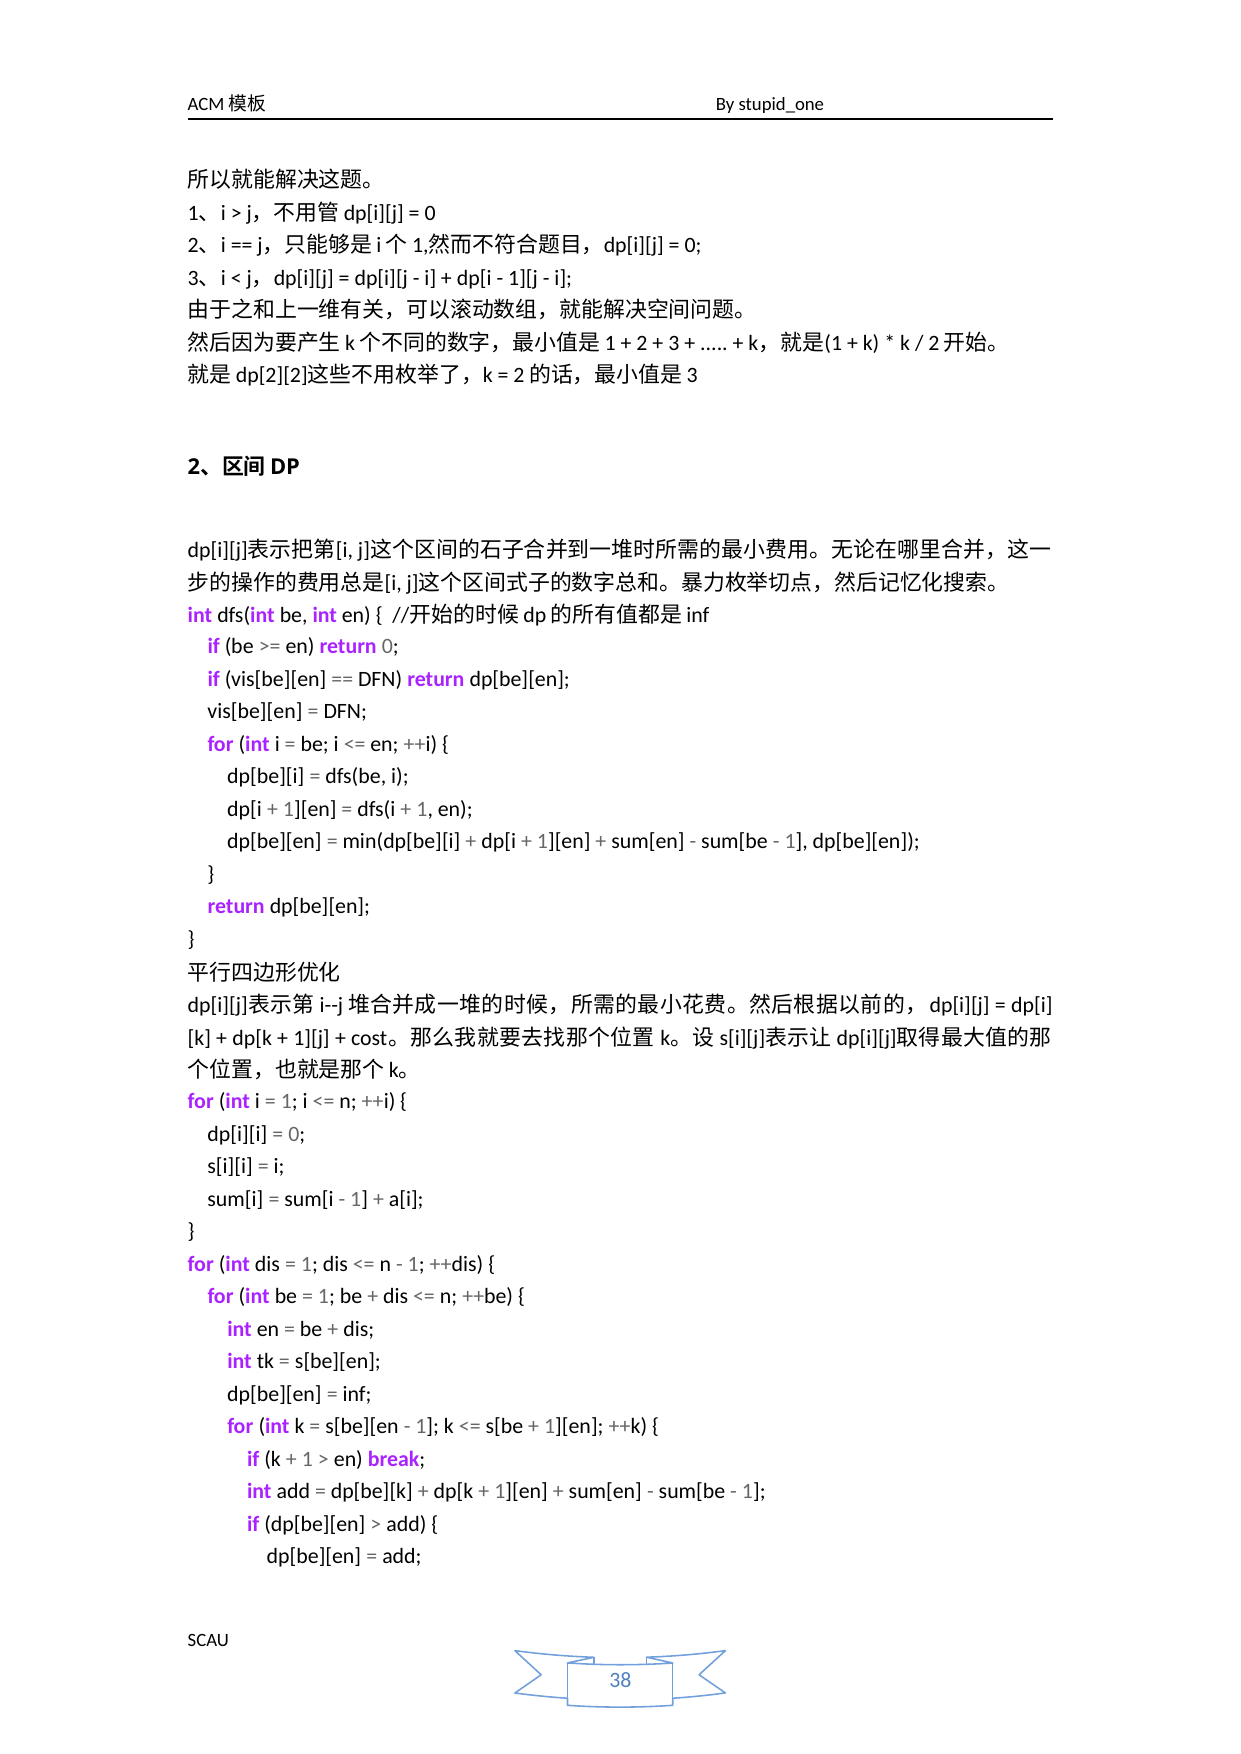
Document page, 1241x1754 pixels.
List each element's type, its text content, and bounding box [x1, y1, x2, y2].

text if (k + 1 > en) break; [187, 1442, 1053, 1474]
text 然后因为要产生k个不同的数字，最小值是1 + 2 + 3 + ..... + k，就是(1 + k) * k / 2开始。 [187, 324, 1053, 357]
text 就是dp[2][2]这些不用枚举了，k = 2的话，最小值是3 [187, 357, 1053, 389]
text 2、i == j，只能够是i个1,然而不符合题目，dp[i][j] = 0; [187, 227, 1053, 259]
text int add = dp[be][k] + dp[k + 1][en] + sum[en] - sum[be - 1]; [187, 1474, 1053, 1507]
text dp[i][j]表示把第[i, j]这个区间的石子合并到一堆时所需的最小费用。无论在哪里合并，这一步的操作的费用总是[i, j]这个区间式子的数字总和。暴力枚举切点，然后记忆化搜索。 [187, 532, 1053, 597]
text for (int dis = 1; dis <= n - 1; ++dis) { [187, 1247, 1053, 1279]
text } [187, 857, 1053, 889]
text dp[be][en] = add; [187, 1539, 1053, 1572]
text } [187, 922, 1053, 954]
text dp[be][en] = min(dp[be][i] + dp[i + 1][en] + sum[en] - sum[be - 1], dp[be][en]); [187, 824, 1053, 857]
text dp[be][i] = dfs(be, i); [187, 759, 1053, 792]
text if (dp[be][en] > add) { [187, 1507, 1053, 1539]
text } [187, 1214, 1053, 1247]
text s[i][i] = i; [187, 1149, 1053, 1182]
text return dp[be][en]; [187, 889, 1053, 922]
text dp[i][j]表示第i--j堆合并成一堆的时候，所需的最小花费。然后根据以前的，dp[i][j] = dp[i][k] + dp[k + 1][j] + cost。那么我就要去找那个位置k。设s[i][j]表示让dp[i][j]取得最大值的那个位置，也就是那个k。 [187, 987, 1053, 1084]
text sum[i] = sum[i - 1] + a[i]; [187, 1182, 1053, 1214]
text dp[i + 1][en] = dfs(i + 1, en); [187, 792, 1053, 824]
text for (int i = 1; i <= n; ++i) { [187, 1084, 1053, 1117]
text vis[be][en] = DFN; [187, 694, 1053, 727]
text for (int be = 1; be + dis <= n; ++be) { [187, 1279, 1053, 1312]
text int dfs(int be, int en) { //开始的时候dp的所有值都是inf [187, 597, 1053, 629]
text 1、i > j，不用管dp[i][j] = 0 [187, 194, 1053, 227]
text int tk = s[be][en]; [187, 1344, 1053, 1377]
text 平行四边形优化 [187, 954, 1053, 987]
text for (int i = be; i <= en; ++i) { [187, 727, 1053, 759]
text 所以就能解决这题。 [187, 162, 1053, 194]
text dp[be][en] = inf; [187, 1377, 1053, 1409]
text for (int k = s[be][en - 1]; k <= s[be + 1][en]; ++k) { [187, 1409, 1053, 1442]
text 由于之和上一维有关，可以滚动数组，就能解决空间问题。 [187, 292, 1053, 324]
subtitle 2、区间DP [187, 449, 1053, 482]
text if (be >= en) return 0; [187, 629, 1053, 662]
text if (vis[be][en] == DFN) return dp[be][en]; [187, 662, 1053, 694]
text dp[i][i] = 0; [187, 1117, 1053, 1149]
text 3、i < j，dp[i][j] = dp[i][j - i] + dp[i - 1][j - i]; [187, 259, 1053, 292]
text int en = be + dis; [187, 1312, 1053, 1344]
